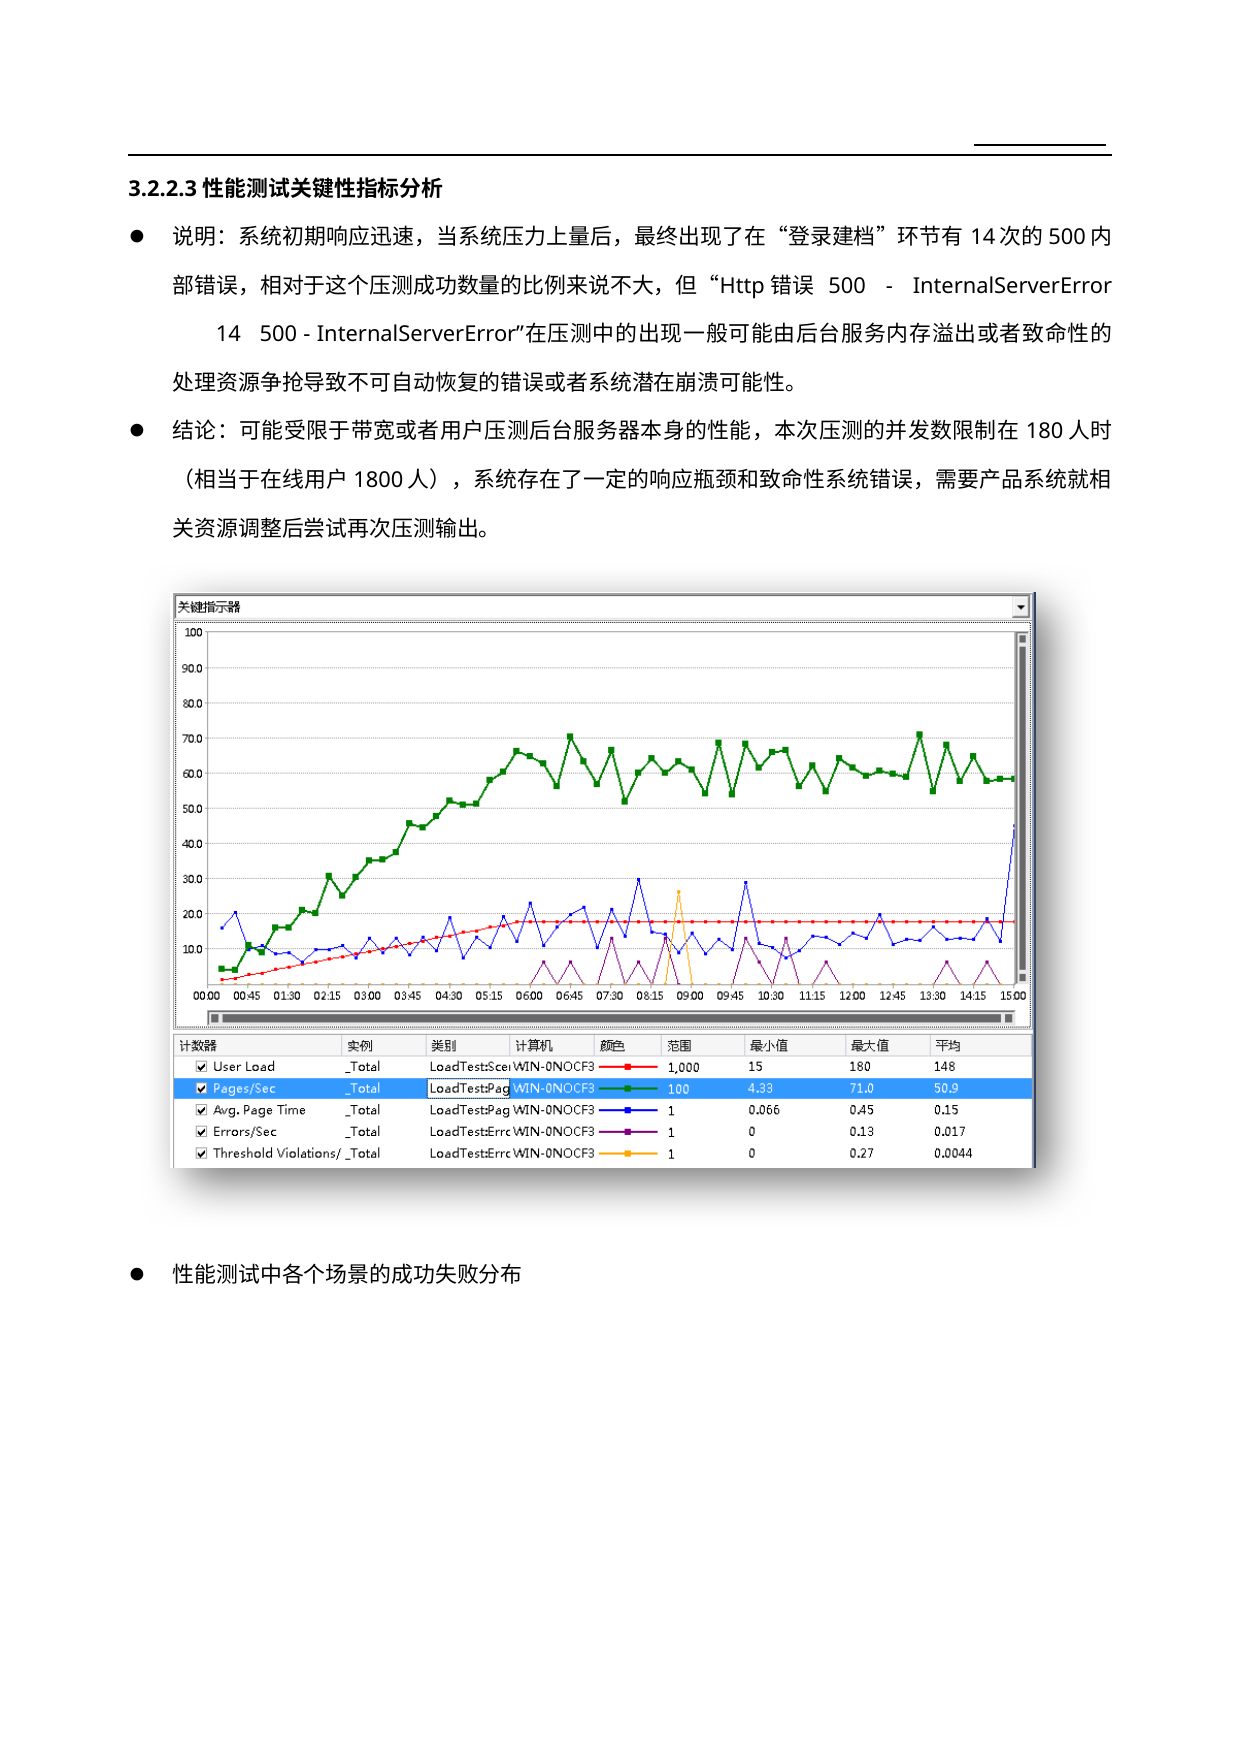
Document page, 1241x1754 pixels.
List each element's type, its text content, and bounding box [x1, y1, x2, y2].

list 结论：可能受限于带宽或者用户压测后台服务器本身的性能，本次压测的并发数限制在180人时（相当于在线用户1800人），系统存在了一定的响应瓶颈和致命性系统错误，需要产品系统就相关资源调整后尝试再次压测输出。 [129, 413, 1112, 543]
list 说明：系统初期响应迅速，当系统压力上量后，最终出现了在“登录建档”环节有14次的500内部错误，相对于这个压测成功数量的比例来说不大，但“Http 错误 500 - InternalServerError 14 500 - InternalServerError”在压测中的出现一般可能由后台服务内存溢出或者致命性的处理资源争抢导致不可自动恢复的错误或者系统潜在崩溃可能性。 [129, 219, 1112, 397]
picture [170, 592, 1036, 1168]
subtitle 性能测试关键性指标分析 [128, 170, 1112, 203]
list 性能测试中各个场景的成功失败分布 [129, 1256, 1112, 1289]
